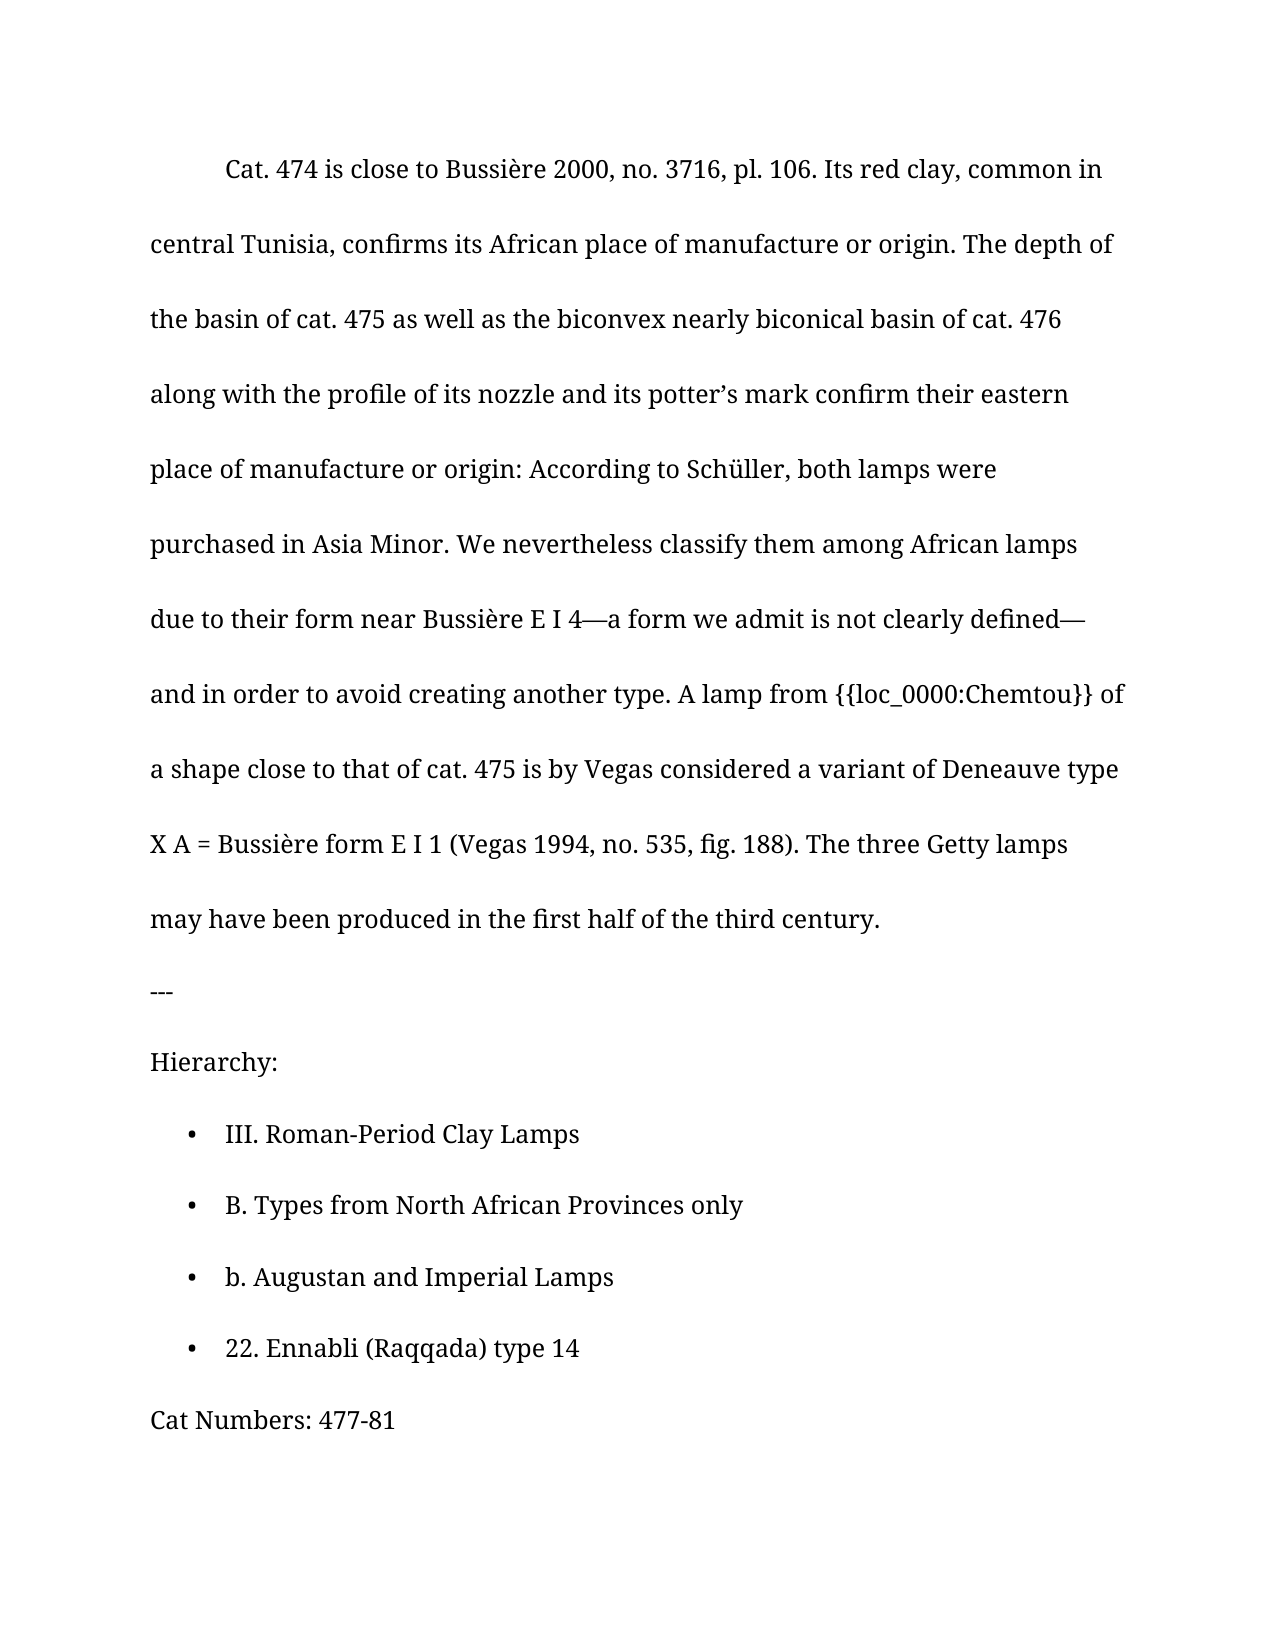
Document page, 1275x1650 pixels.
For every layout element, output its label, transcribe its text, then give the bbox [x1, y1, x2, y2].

list Cat. 474 is close to Bussière 2000, no. 3716, pl. 106. Its red clay, common in central Tunisia, confirms its African place of manufacture or origin. The depth of the basin of cat. 475 as well as the biconvex nearly biconical basin of cat. 476 along with the profile of its nozzle and its potter’s mark confirm their eastern place of manufacture or origin: According to Schüller, both lamps were purchased in Asia Minor. We nevertheless classify them among African lamps due to their form near Bussière E I 4—a form we admit is not clearly defined—and in order to avoid creating another type. A lamp from {{loc_0000:Chemtou}} of a shape close to that of cat. 475 is by Vegas considered a variant of Deneauve type X A = Bussière form E I 1 (Vegas 1994, no. 535, fig. 188). The three Getty lamps may have been produced in the first half of the third century. [150, 150, 1125, 937]
list --- [150, 972, 1125, 1009]
text Hierarchy: [150, 1043, 1125, 1081]
text • B. Types from North African Provinces only [187, 1186, 1125, 1224]
text • b. Augustan and Imperial Lamps [187, 1258, 1125, 1295]
text • III. Roman-Period Clay Lamps [187, 1115, 1125, 1152]
text • 22. Ennabli (Raqqada) type 14 [187, 1329, 1125, 1367]
text Cat Numbers: 477-81 [150, 1401, 1125, 1438]
